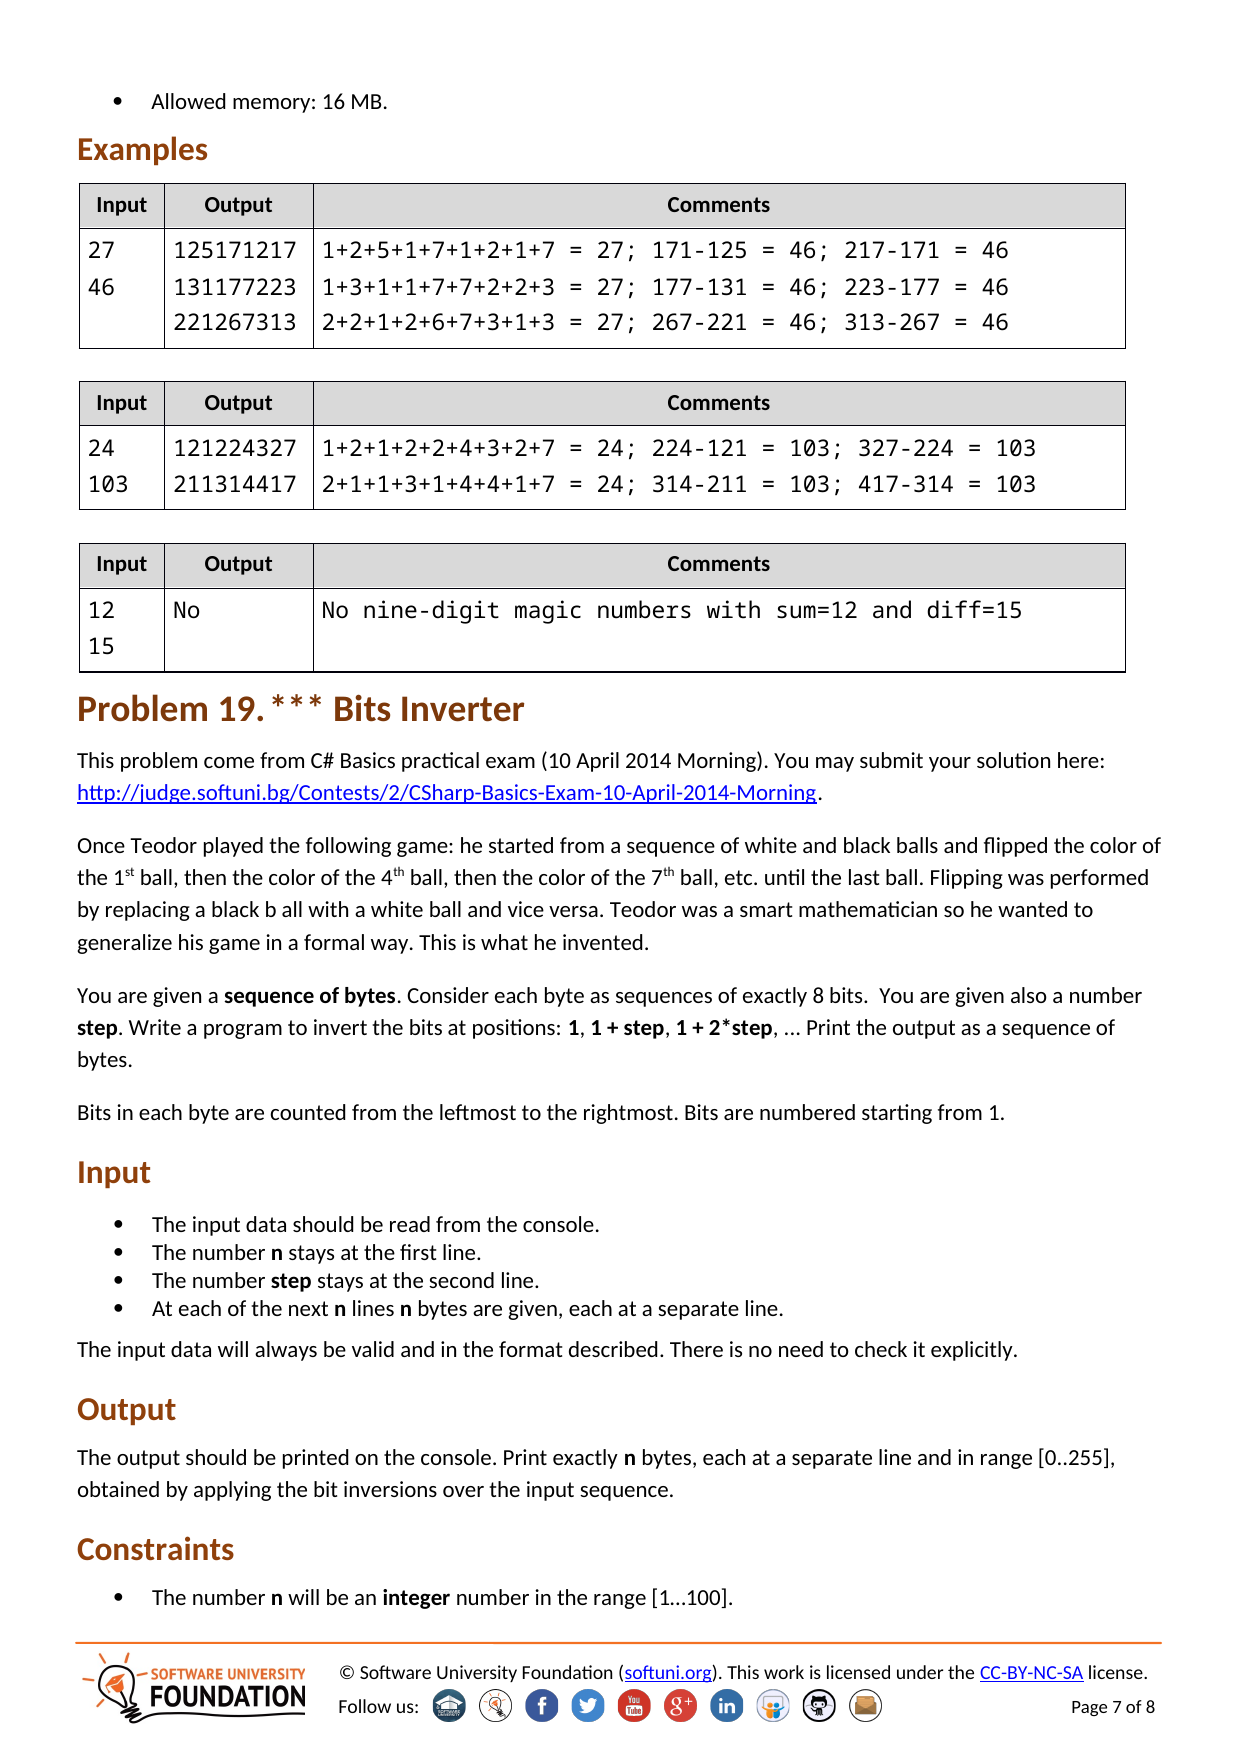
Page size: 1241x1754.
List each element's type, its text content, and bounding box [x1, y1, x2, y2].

subtitle Output [77, 1388, 1163, 1429]
table_cell No nine-digit magic numbers with sum=12 and diff=15 [314, 589, 1125, 671]
list The number step stays at the second line. [114, 1266, 1163, 1294]
text This problem come from C# Basics practical exam (10 April 2014 Morning). You may submit your solution here: http://judge.softuni.bg/Contests/2/CSharp-Basics-Exam-10-April-2014-Morning. [77, 746, 1163, 806]
list The number n will be an integer number in the range [1…100]. [114, 1583, 1163, 1611]
table_header Input [80, 184, 164, 227]
text You are given a sequence of bytes. Consider each byte as sequences of exactly 8 bits. You are given also a number step. Write a program to invert the bits at positions: 1, 1 + step, 1 + 2*step, ... Print the output as a sequence of bytes. [77, 981, 1163, 1073]
table_header Output [165, 184, 313, 227]
table_header Output [165, 544, 313, 587]
table_header Comments [314, 382, 1125, 425]
picture [617, 1689, 651, 1722]
table_cell 24 103 [80, 426, 164, 509]
picture [571, 1689, 605, 1722]
table_cell 121224327 211314417 [165, 426, 313, 509]
subtitle Input [77, 1151, 1163, 1192]
table_cell 1+2+5+1+7+1+2+1+7 = 27; 171-125 = 46; 217-171 = 46 1+3+1+1+7+7+2+2+3 = 27; 177-131 = 46; 223-177 = 46 2+2+1+2+6+7+3+1+3 = 27; 267-221 = 46; 313-267 = 46 [314, 229, 1125, 347]
table_header Output [165, 382, 313, 425]
table_cell 12 15 [80, 589, 164, 671]
text The output should be printed on the console. Print exactly n bytes, each at a separate line and in range [0..255], obtained by applying the bit inversions over the input sequence. [77, 1443, 1163, 1503]
list Allowed memory: 16 MB. [114, 87, 1163, 115]
table_cell 27 46 [80, 229, 164, 347]
picture [710, 1689, 744, 1722]
table_header Comments [314, 184, 1125, 227]
picture [432, 1689, 466, 1722]
text The input data will always be valid and in the format described. There is no need to check it explicitly. [77, 1335, 1163, 1363]
list The number n stays at the first line. [114, 1238, 1163, 1266]
list At each of the next n lines n bytes are given, each at a separate line. [114, 1294, 1163, 1322]
picture [525, 1689, 559, 1722]
picture [849, 1689, 882, 1722]
subtitle Constraints [77, 1528, 1163, 1569]
table_cell 125171217 131177223 221267313 [165, 229, 313, 347]
text Once Teodor played the following game: he started from a sequence of white and black balls and flipped the color of the 1st ball, then the color of the 4th ball, then the color of the 7th ball, etc. until the last ball. Flipping was performed by replacing a black b all with a white ball and vice versa. Teodor was a smart mathematician so he wanted to generalize his game in a formal way. This is what he invented. [77, 831, 1163, 956]
table_header Input [80, 382, 164, 425]
text Bits in each byte are counted from the leftmost to the rightmost. Bits are numbered starting from 1. [77, 1098, 1163, 1126]
picture [756, 1689, 790, 1722]
table_cell No [165, 589, 313, 671]
subtitle *** Bits Inverter [77, 685, 1163, 731]
list The input data should be read from the console. [114, 1210, 1163, 1238]
picture [81, 1651, 305, 1724]
subtitle Examples [77, 128, 1163, 168]
table_header Comments [314, 544, 1125, 587]
table_cell 1+2+1+2+2+4+3+2+7 = 24; 224-121 = 103; 327-224 = 103 2+1+1+3+1+4+4+1+7 = 24; 314-211 = 103; 417-314 = 103 [314, 426, 1125, 509]
picture [479, 1689, 512, 1722]
table_header Input [80, 544, 164, 587]
picture [664, 1689, 697, 1722]
picture [802, 1689, 836, 1722]
